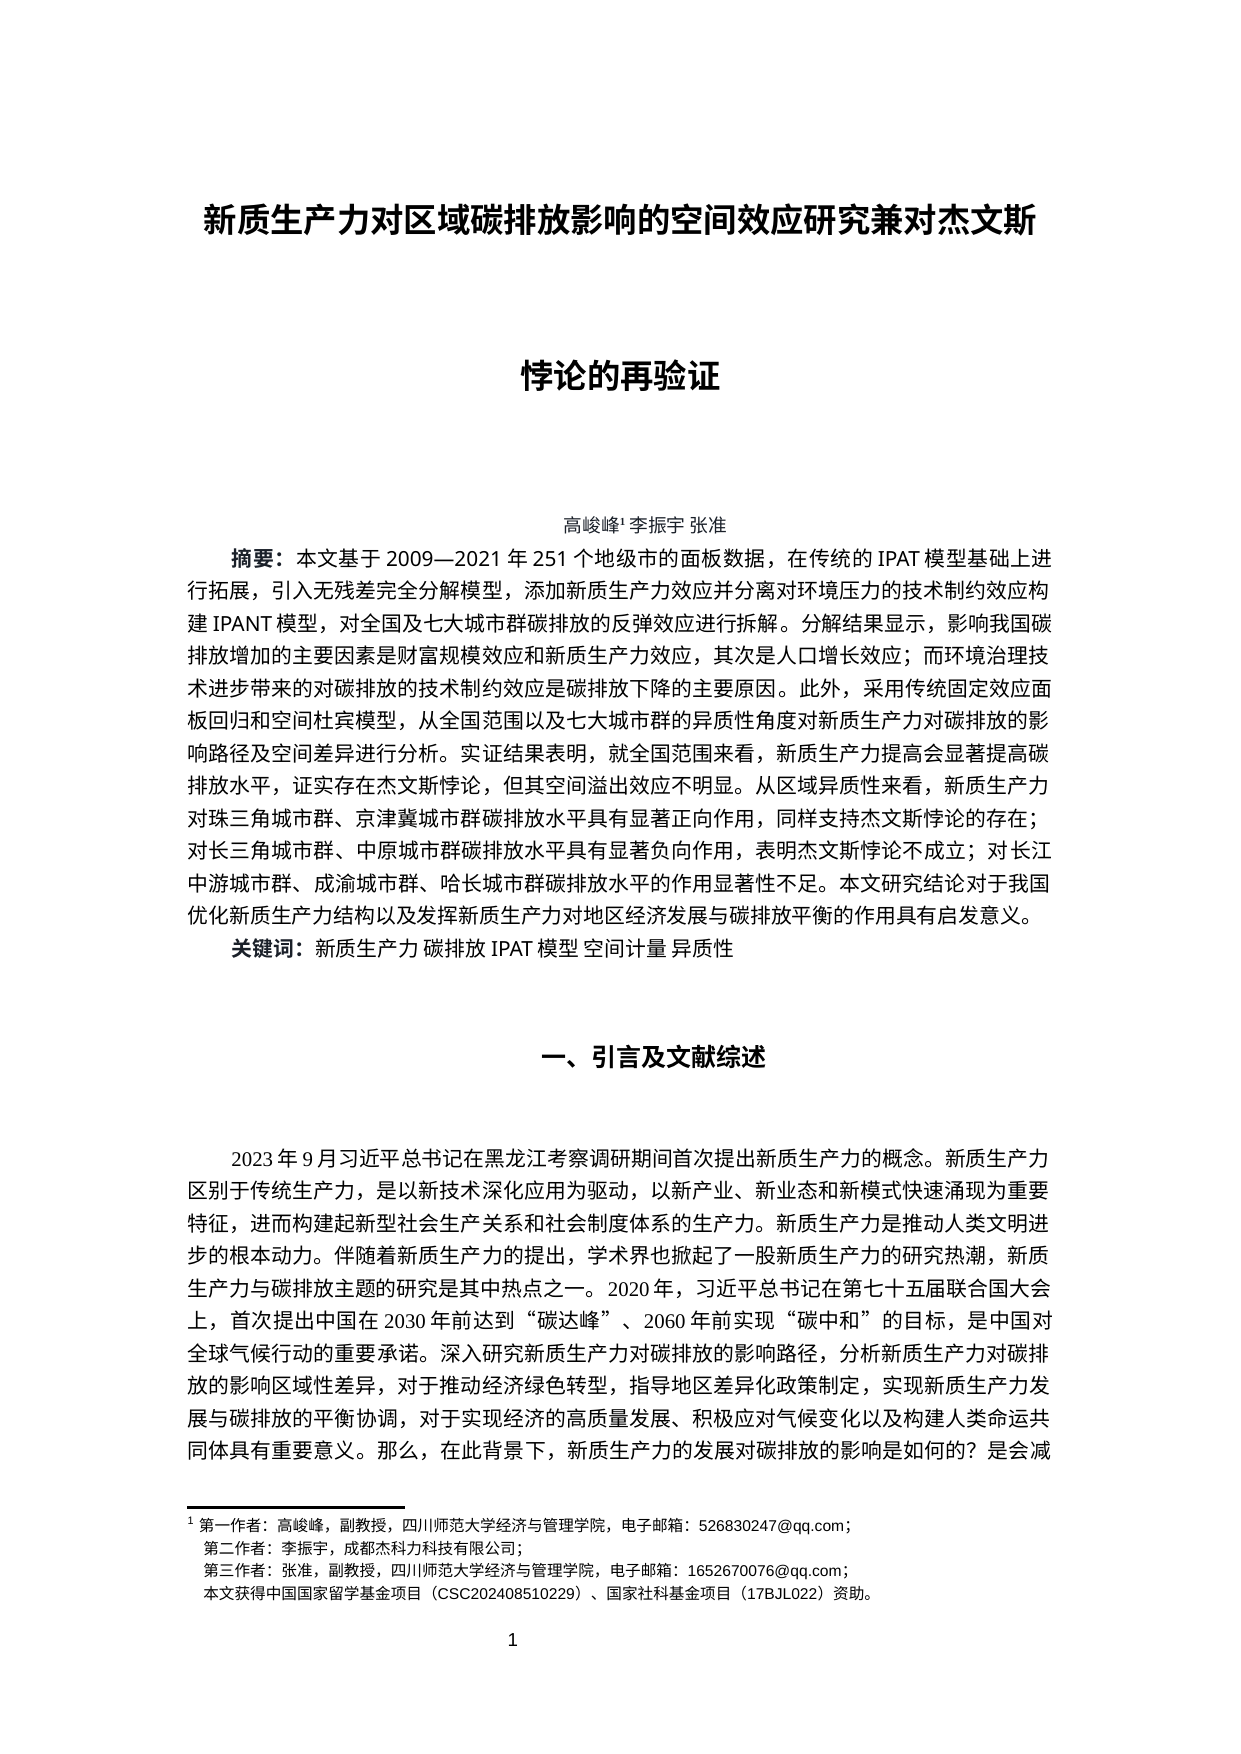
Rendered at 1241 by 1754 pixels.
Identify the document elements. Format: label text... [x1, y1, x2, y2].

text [187, 1141, 1053, 1466]
subtitle 新质生产力对区域碳排放影响的空间效应研究兼对杰文斯悖论的再验证 [187, 185, 1053, 406]
subtitle 一、引言及文献综述 [187, 1023, 1053, 1088]
text 高峻峰 李振宇 张准 [187, 508, 1053, 541]
text 摘要：本文基于2009—2021年251个地级市的面板数据，在传统的IPAT模型基础上进行拓展，引入无残差完全分解模型，添加新质生产力效应并分离对环境压力的技术制约效应构建IPANT模型，对全国及七大城市群碳排放的反弹效应进行拆解。分解结果显示，影响我国碳排放增加的主要因素是财富规模效应和新质生产力效应，其次是人口增长效应；而环境治理技术进步带来的对碳排放的技术制约效应是碳排放下降的主要原因。此外，采用传统固定效应面板回归和空间杜宾模型，从全国范围以及七大城市群的异质性角度对新质生产力对碳排放的影响路径及空间差异进行分析。实证结果表明，就全国范围来看，新质生产力提高会显著提高碳排放水平，证实存在杰文斯悖论，但其空间溢出效应不明显。从区域异质性来看，新质生产力对珠三角城市群、京津冀城市群碳排放水平具有显著正向作用，同样支持杰文斯悖论的存在；对长三角城市群、中原城市群碳排放水平具有显著负向作用，表明杰文斯悖论不成立；对长江中游城市群、成渝城市群、哈长城市群碳排放水平的作用显著性不足。本文研究结论对于我国优化新质生产力结构以及发挥新质生产力对地区经济发展与碳排放平衡的作用具有启发意义。 [187, 541, 1053, 931]
text 关键词：新质生产力 碳排放 IPAT模型 空间计量 异质性 [187, 931, 1053, 963]
